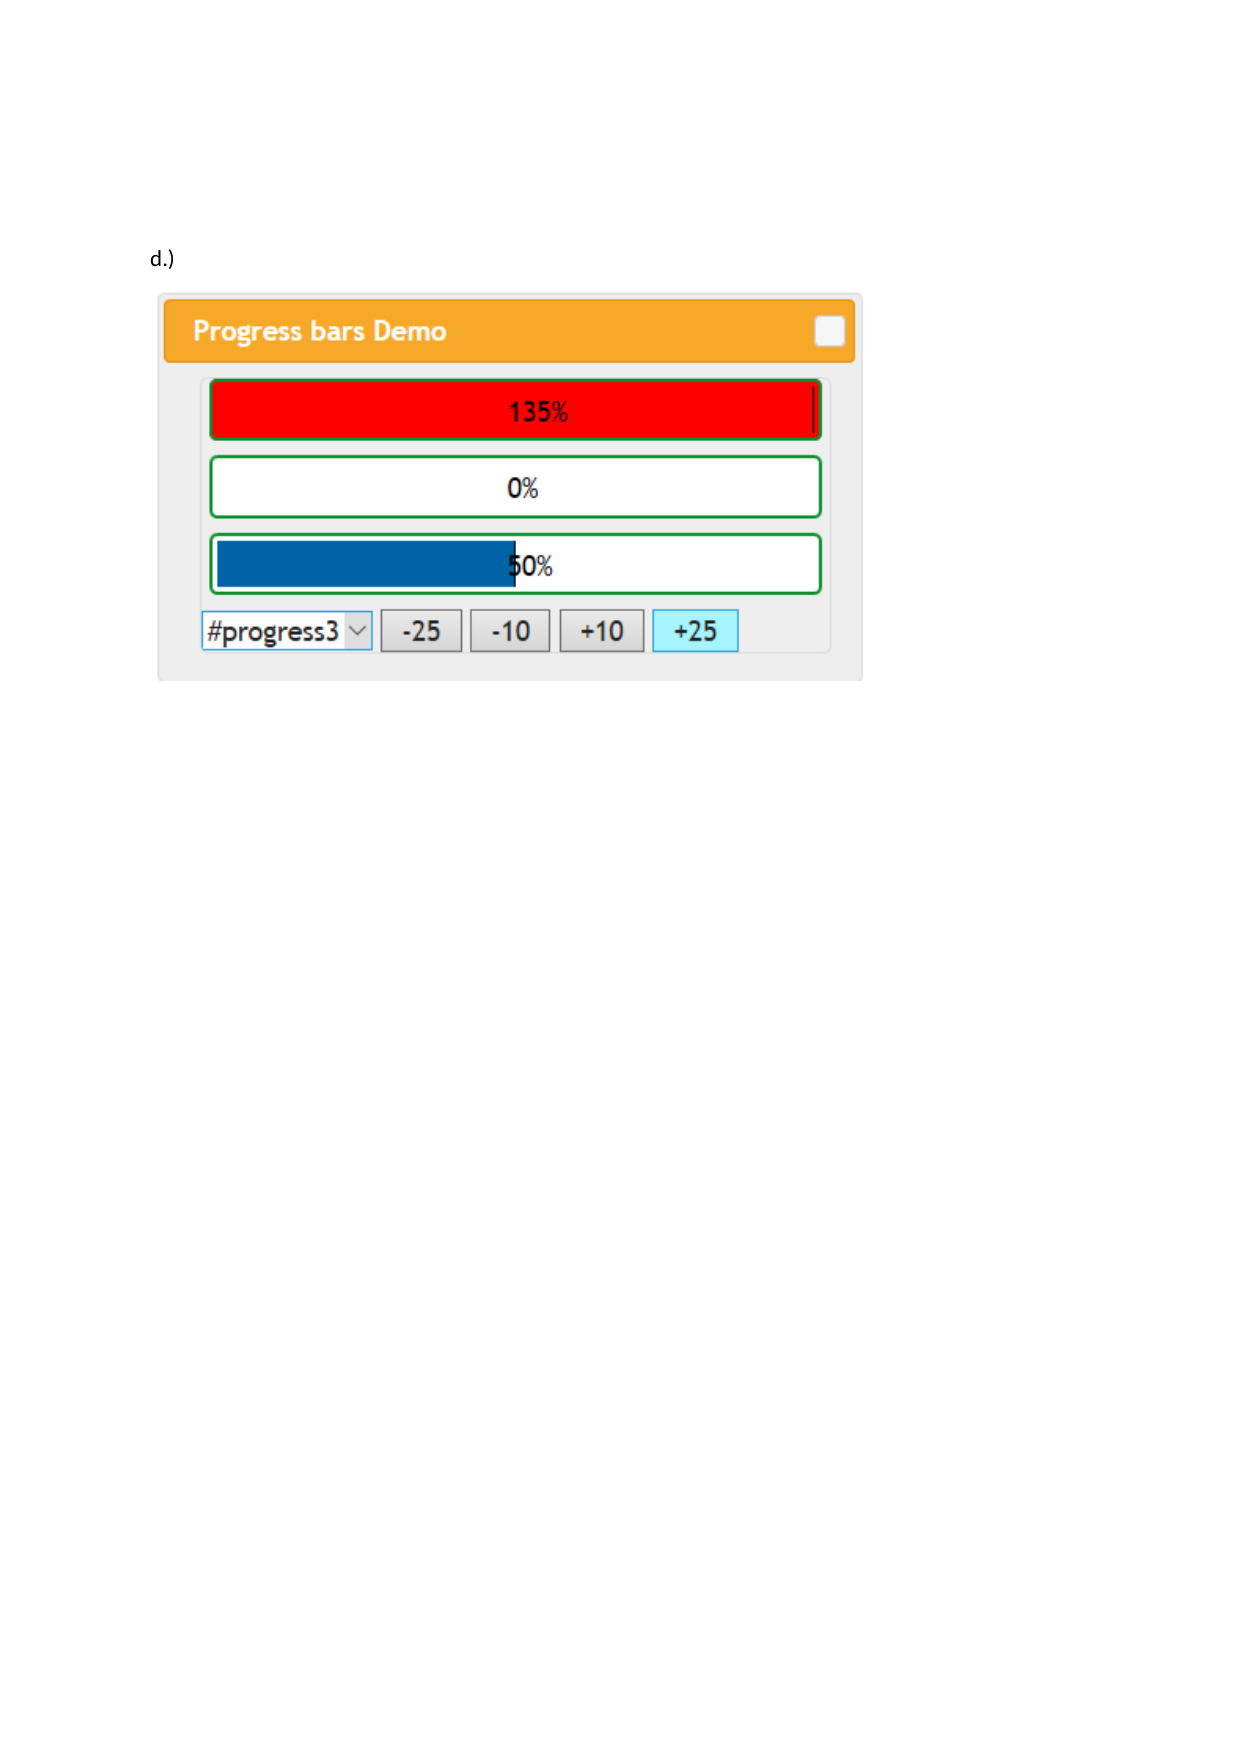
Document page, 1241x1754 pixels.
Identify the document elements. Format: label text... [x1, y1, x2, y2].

picture [150, 290, 871, 681]
text d.) [150, 244, 1090, 272]
